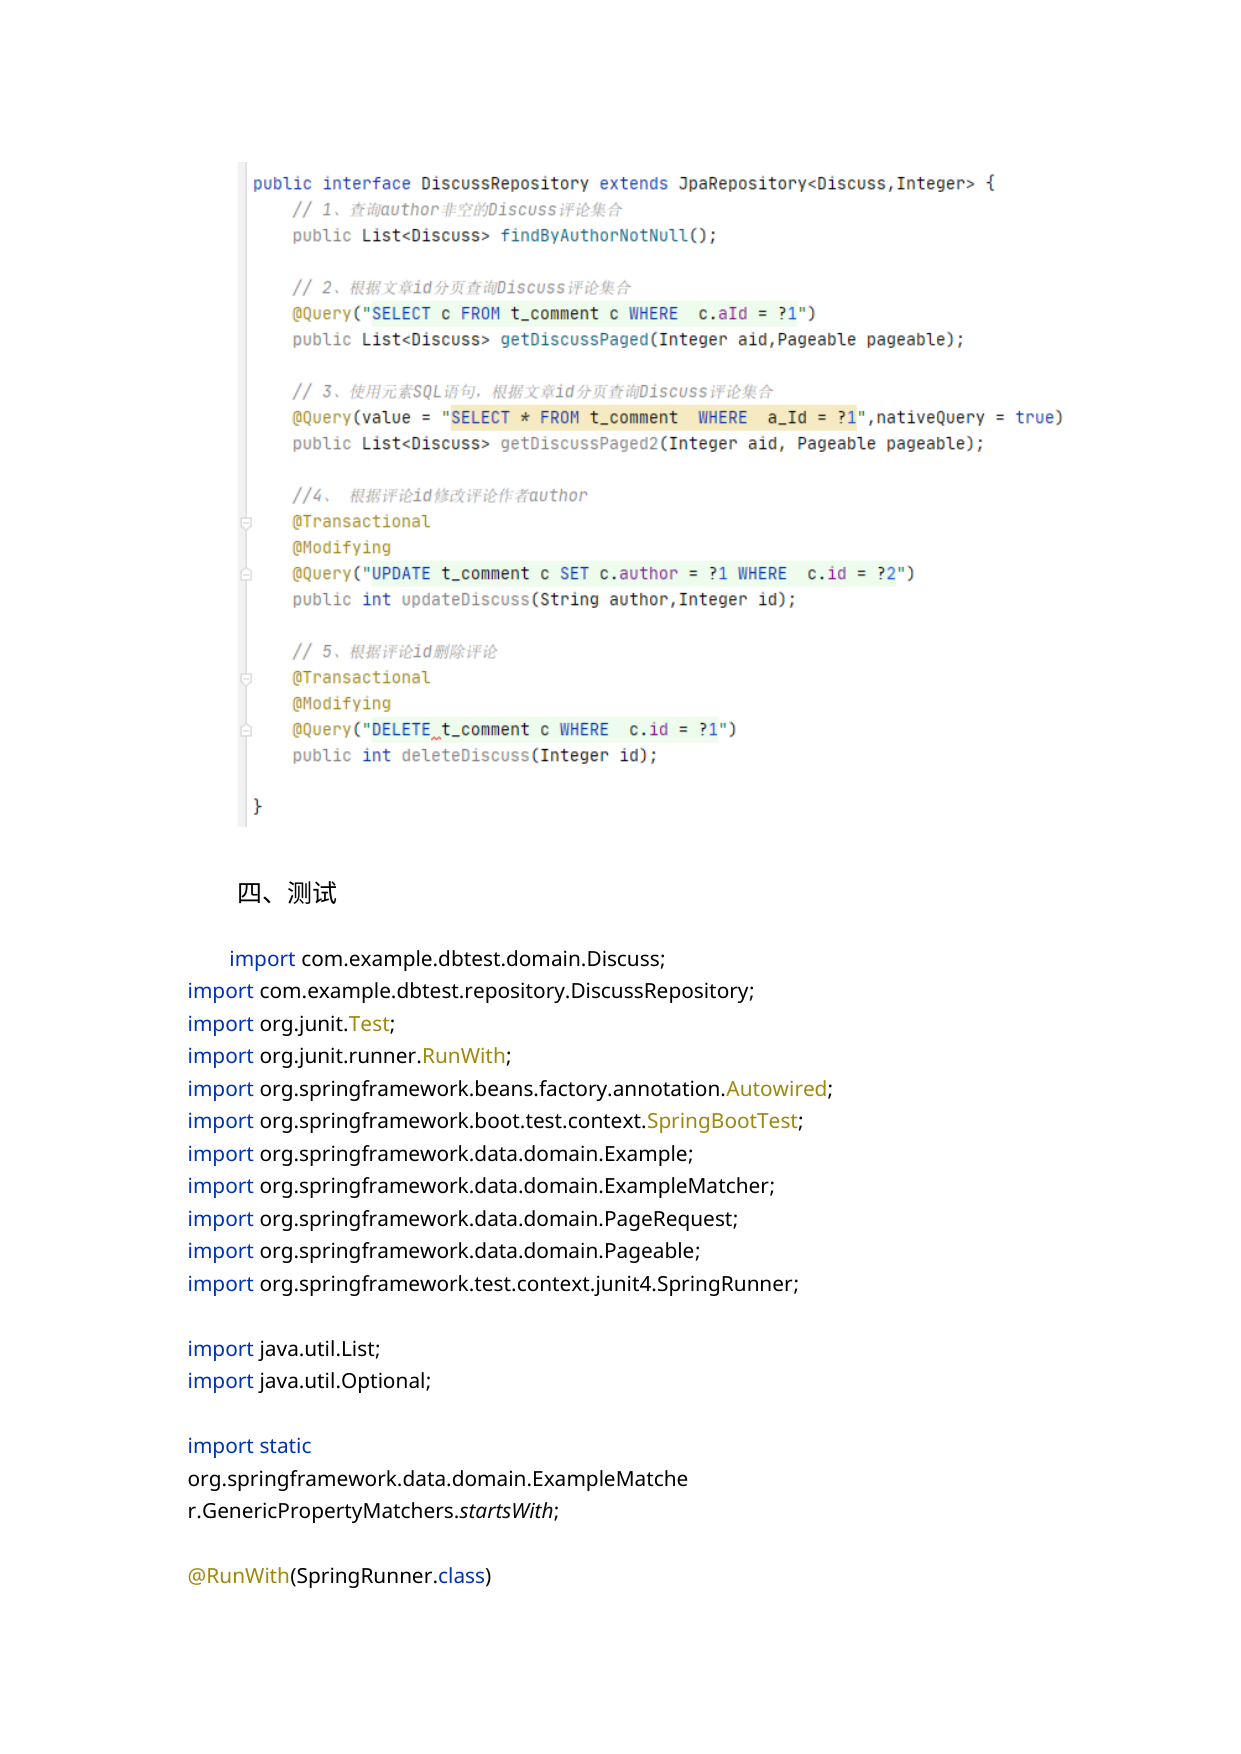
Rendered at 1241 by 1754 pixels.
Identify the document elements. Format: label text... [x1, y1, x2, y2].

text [187, 942, 1053, 1592]
picture [237, 162, 1103, 827]
text 四、测试 [187, 859, 1053, 924]
